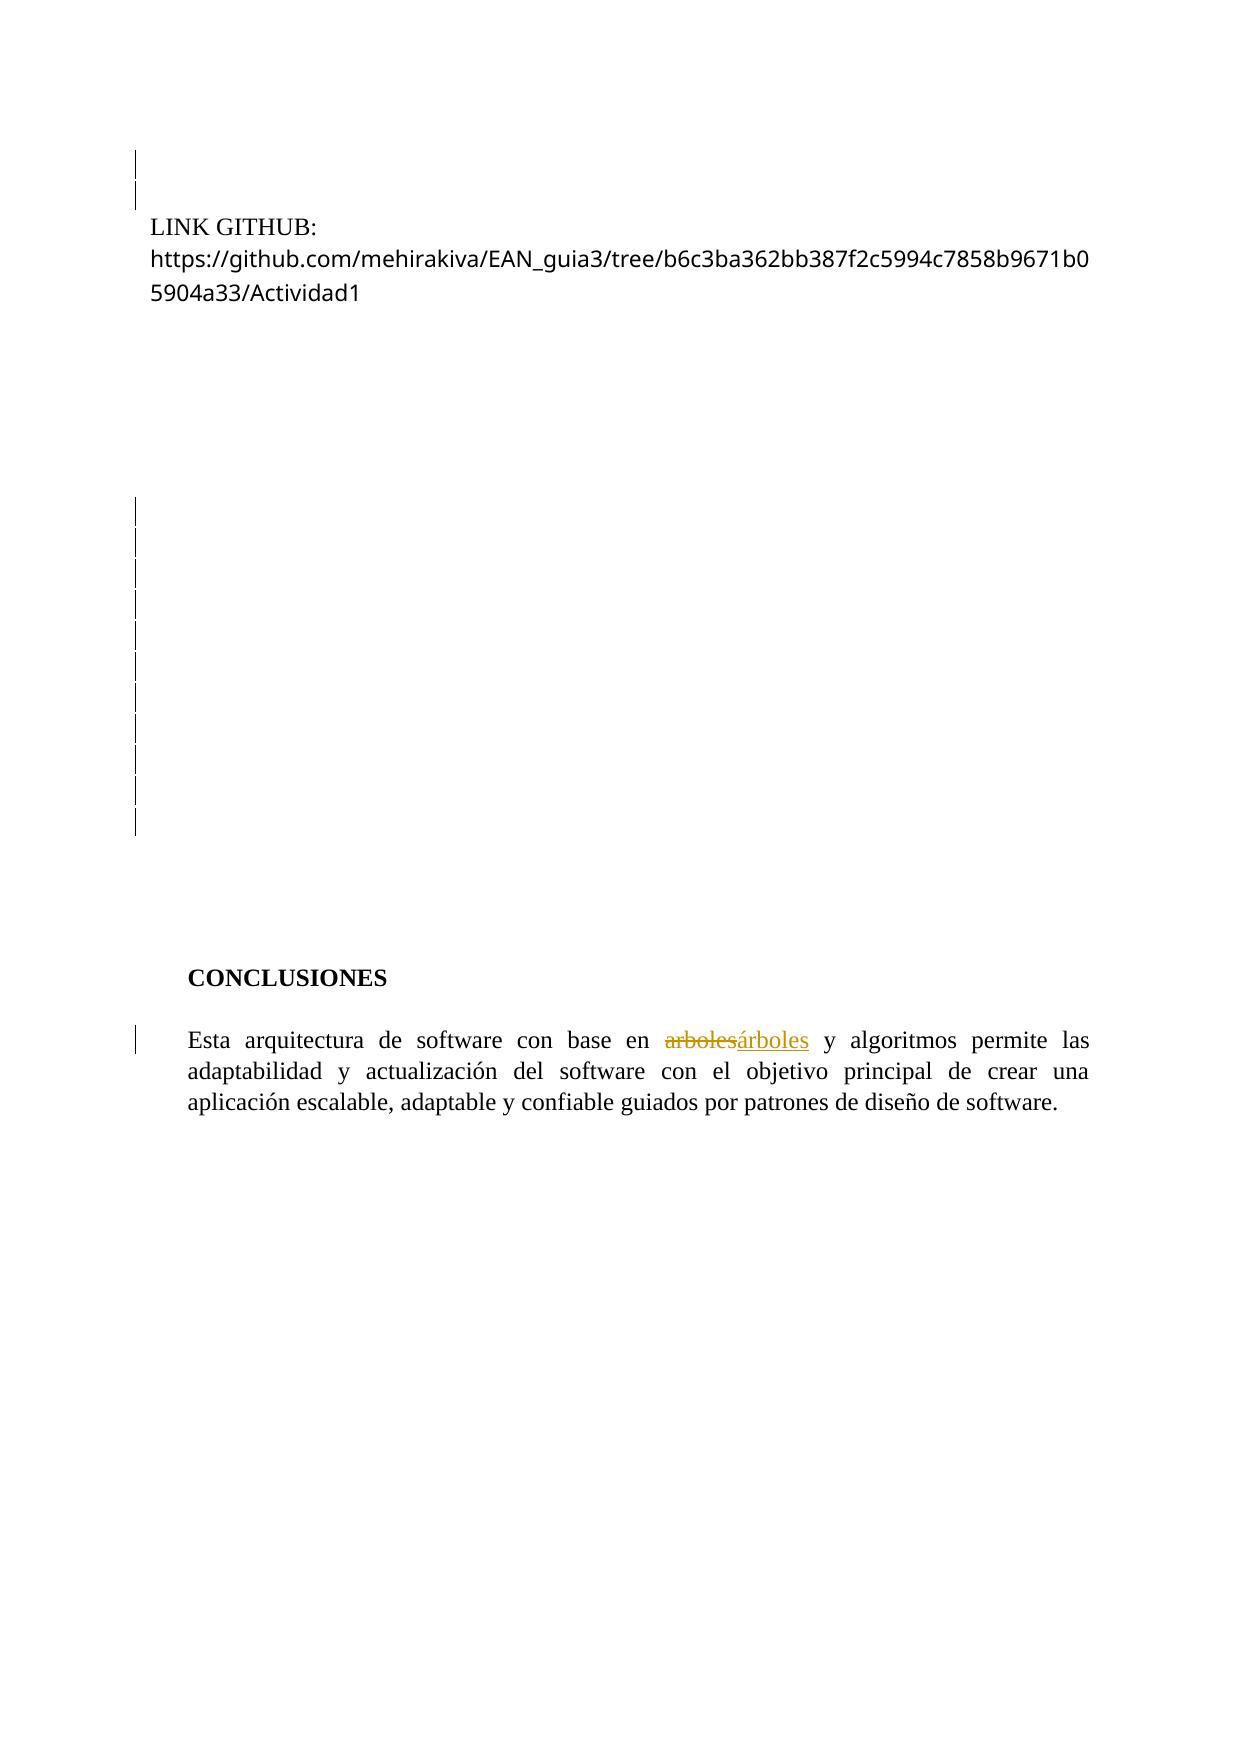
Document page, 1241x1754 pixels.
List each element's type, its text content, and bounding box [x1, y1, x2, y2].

list Esta arquitectura de software con base en y algoritmos permite las adaptabilidad y actualización del software con el objetivo principal de crear una aplicación escalable, adaptable y confiable guiados por patrones de diseño de software. [187, 1025, 1090, 1116]
list CONCLUSIONES [187, 963, 1090, 991]
list LINK GITHUB: https://github.com/mehirakiva/EAN_guia3/tree/b6c3ba362bb387f2c5994c7858b9671b05904a33/Actividad1 [150, 212, 1090, 308]
